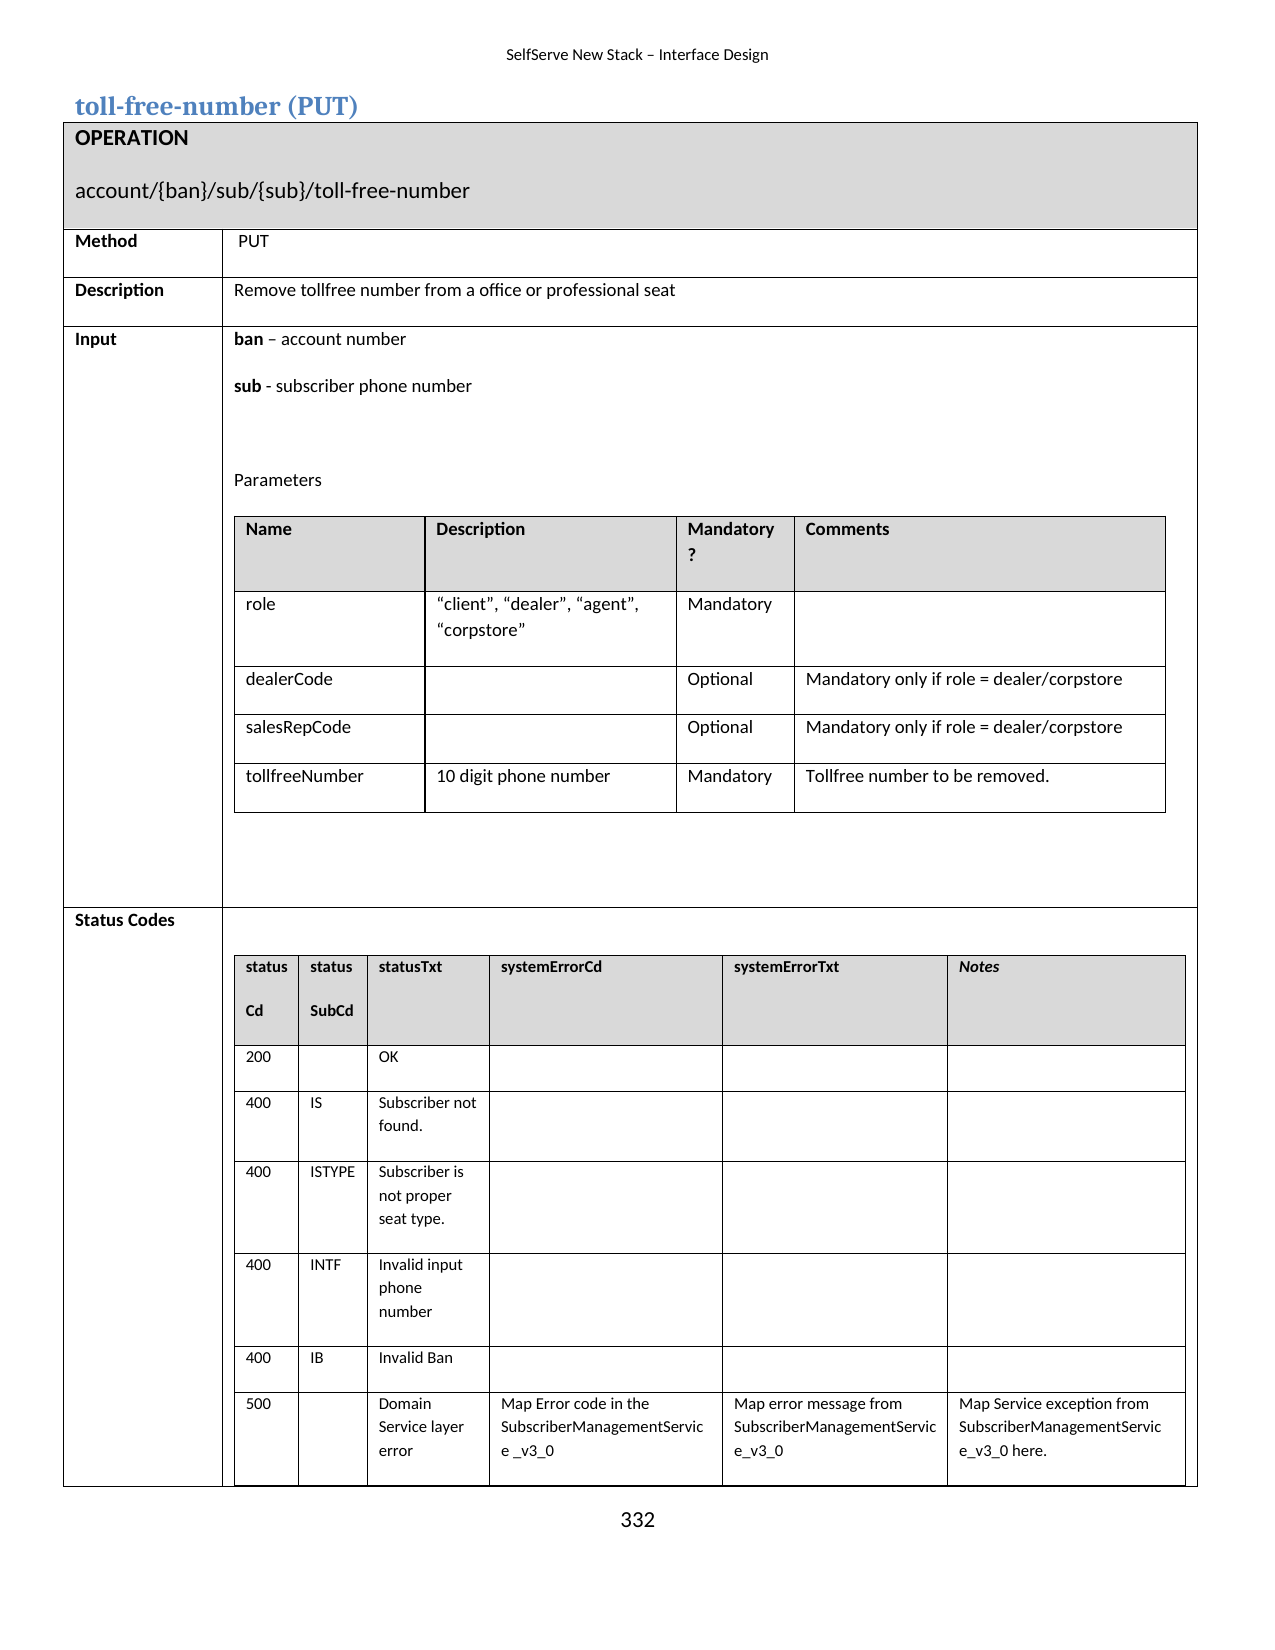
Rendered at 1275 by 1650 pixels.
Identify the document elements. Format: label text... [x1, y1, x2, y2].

table_cell Status Codes [64, 908, 222, 1486]
table_cell [223, 908, 1197, 1486]
table_cell Description [64, 278, 222, 326]
table_cell Input [64, 327, 222, 907]
table_header OPERATION account/{ban}/sub/{sub}/toll-free-number [64, 123, 1197, 228]
table_cell Remove tollfree number from a office or professional seat [223, 278, 1197, 326]
table_cell Method [64, 230, 222, 277]
table_cell ban – account number sub - subscriber phone number Parameters [223, 327, 1197, 907]
subtitle toll-free-number (PUT) [75, 91, 1200, 122]
table_cell PUT [223, 230, 1197, 277]
